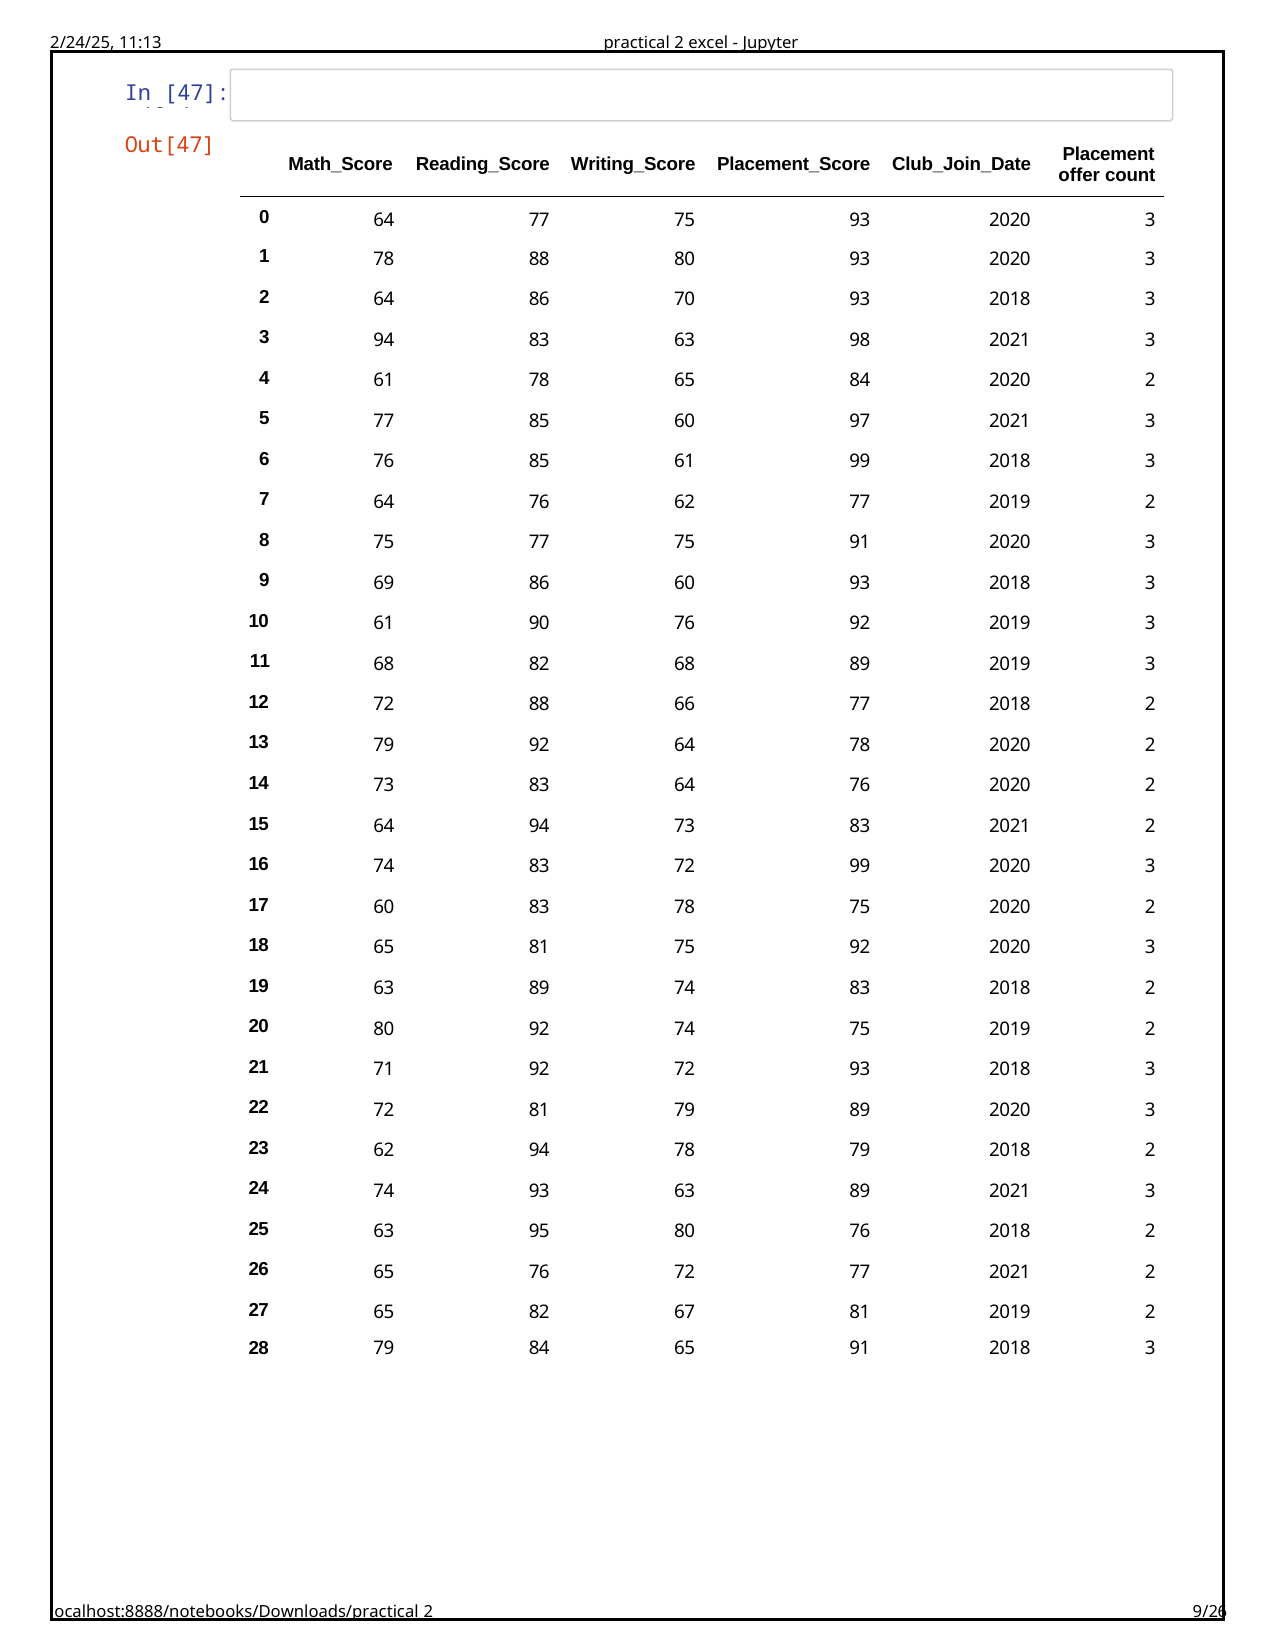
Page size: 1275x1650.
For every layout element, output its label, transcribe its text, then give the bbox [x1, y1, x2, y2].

table_cell 2018 [879, 439, 1044, 479]
table_cell 86 [404, 276, 559, 317]
table_cell 77 [704, 682, 879, 722]
table_cell 93 [704, 276, 879, 317]
table_cell 2019 [879, 641, 1044, 682]
table_cell 3 [1044, 560, 1164, 601]
table_cell 3 [1044, 236, 1164, 276]
table_cell 2018 [879, 1046, 1044, 1087]
table_cell 70 [559, 276, 704, 317]
table_cell 71 [321, 1046, 403, 1087]
table_cell 2 [1044, 803, 1164, 844]
table_cell 12 [240, 682, 321, 722]
table_cell 84 [704, 358, 879, 398]
table_cell 65 [321, 925, 403, 965]
table_cell 22 [240, 1087, 321, 1127]
table_cell 85 [404, 398, 559, 438]
table_cell 81 [404, 1087, 559, 1127]
table_cell 21 [240, 1046, 321, 1087]
table_cell 10 [240, 601, 321, 641]
table_cell 3 [1044, 844, 1164, 884]
table_cell 2 [1044, 479, 1164, 519]
table_cell 83 [704, 965, 879, 1006]
table_cell 2020 [879, 884, 1044, 925]
table_cell 6 [240, 439, 321, 479]
table_cell 82 [404, 641, 559, 682]
table_cell 2 [1044, 1289, 1164, 1330]
table_cell 2019 [879, 1006, 1044, 1046]
table_cell 94 [404, 1127, 559, 1168]
table_cell 2020 [879, 763, 1044, 803]
table_cell 3 [1044, 197, 1164, 236]
table_cell 2018 [879, 1208, 1044, 1249]
table_cell 2019 [879, 1289, 1044, 1330]
table_cell 23 [240, 1127, 321, 1168]
table_cell 2021 [879, 1168, 1044, 1208]
table_cell 64 [321, 197, 403, 236]
table_cell 8 [240, 520, 321, 560]
table_cell 64 [559, 722, 704, 763]
table_cell 77 [321, 398, 403, 438]
table_cell 94 [321, 317, 403, 357]
table_cell 80 [559, 236, 704, 276]
table_cell 3 [240, 317, 321, 357]
table_cell 2 [1044, 1208, 1164, 1249]
table_cell 2020 [879, 844, 1044, 884]
table_cell 68 [559, 641, 704, 682]
table_cell 15 [240, 803, 321, 844]
table_cell 61 [321, 358, 403, 398]
table_cell 2020 [879, 358, 1044, 398]
table_cell 63 [321, 965, 403, 1006]
table_cell 60 [559, 398, 704, 438]
table_cell 5 [240, 398, 321, 438]
table_cell 92 [404, 1006, 559, 1046]
table_cell 72 [559, 1046, 704, 1087]
table_cell 3 [1044, 1087, 1164, 1127]
table_cell 75 [704, 884, 879, 925]
table_cell 2018 [879, 276, 1044, 317]
table_cell 76 [404, 1249, 559, 1289]
table_cell 2018 [879, 965, 1044, 1006]
table_cell 91 [704, 520, 879, 560]
table_cell 77 [704, 1249, 879, 1289]
table_cell 2 [240, 276, 321, 317]
table_header Reading_Score [404, 143, 559, 196]
table_cell 61 [321, 601, 403, 641]
table_cell 78 [404, 358, 559, 398]
table_cell 83 [404, 884, 559, 925]
table_cell 2 [1044, 1006, 1164, 1046]
table_cell 75 [559, 520, 704, 560]
table_cell 2018 [879, 682, 1044, 722]
table_cell 98 [704, 317, 879, 357]
table_cell 93 [704, 197, 879, 236]
table_cell 0 [240, 197, 321, 236]
table_cell 74 [559, 1006, 704, 1046]
table_cell 11 [240, 641, 321, 682]
table_cell 2020 [879, 722, 1044, 763]
table_cell 75 [704, 1006, 879, 1046]
table_cell 69 [321, 560, 403, 601]
table_cell 66 [559, 682, 704, 722]
table_cell 4 [240, 358, 321, 398]
table_cell 2020 [879, 925, 1044, 965]
table_cell 64 [321, 479, 403, 519]
table_cell 3 [1044, 1330, 1164, 1361]
table_cell 28 [240, 1330, 321, 1361]
table_cell 82 [404, 1289, 559, 1330]
table_cell 2 [1044, 1127, 1164, 1168]
table_cell 65 [321, 1289, 403, 1330]
table_cell 2018 [879, 1127, 1044, 1168]
table_cell 2018 [879, 560, 1044, 601]
table_cell 81 [704, 1289, 879, 1330]
table_cell 93 [404, 1168, 559, 1208]
table_cell 97 [704, 398, 879, 438]
table_cell 74 [321, 1168, 403, 1208]
table_cell 84 [404, 1330, 559, 1361]
table_cell 3 [1044, 398, 1164, 438]
table_cell 88 [404, 682, 559, 722]
table_cell 78 [321, 236, 403, 276]
table_cell 75 [321, 520, 403, 560]
table_header Placement offer count [1044, 143, 1164, 196]
table_cell 74 [321, 844, 403, 884]
table_cell 63 [321, 1208, 403, 1249]
table_cell 86 [404, 560, 559, 601]
table_cell 27 [240, 1289, 321, 1330]
table_cell 89 [704, 1087, 879, 1127]
table_cell 78 [559, 884, 704, 925]
table_header Club_Join_Date [879, 143, 1044, 196]
table_cell 76 [704, 763, 879, 803]
table_cell 79 [704, 1127, 879, 1168]
table_cell 77 [704, 479, 879, 519]
table_cell 2020 [879, 520, 1044, 560]
table_cell 65 [321, 1249, 403, 1289]
table_cell 3 [1044, 601, 1164, 641]
table_cell 65 [559, 1330, 704, 1361]
table_cell 24 [240, 1168, 321, 1208]
table_cell 2 [1044, 682, 1164, 722]
table_cell 72 [559, 844, 704, 884]
table_cell 93 [704, 1046, 879, 1087]
table_cell 3 [1044, 1046, 1164, 1087]
table_cell 80 [559, 1208, 704, 1249]
table_cell 3 [1044, 439, 1164, 479]
table_cell 88 [404, 236, 559, 276]
table_cell 2 [1044, 358, 1164, 398]
table_cell 2 [1044, 722, 1164, 763]
table_cell 73 [321, 763, 403, 803]
table_cell 2021 [879, 317, 1044, 357]
table_cell 65 [559, 358, 704, 398]
table_cell 78 [559, 1127, 704, 1168]
table_cell 72 [321, 1087, 403, 1127]
table_cell 76 [704, 1208, 879, 1249]
table_cell 74 [559, 965, 704, 1006]
table_cell 77 [404, 197, 559, 236]
table_header Math_Score [240, 143, 403, 196]
table_cell 19 [240, 965, 321, 1006]
table_cell 79 [321, 1330, 403, 1361]
table_cell 95 [404, 1208, 559, 1249]
table_cell 99 [704, 844, 879, 884]
table_cell 3 [1044, 641, 1164, 682]
table_cell 3 [1044, 925, 1164, 965]
table_cell 60 [321, 884, 403, 925]
table_cell 64 [559, 763, 704, 803]
table_cell 89 [704, 1168, 879, 1208]
table_cell 79 [559, 1087, 704, 1127]
table_cell 79 [321, 722, 403, 763]
table_cell 17 [240, 884, 321, 925]
table_cell 26 [240, 1249, 321, 1289]
table_cell 81 [404, 925, 559, 965]
table_cell 83 [704, 803, 879, 844]
table_cell 7 [240, 479, 321, 519]
table_cell 76 [404, 479, 559, 519]
table_cell 20 [240, 1006, 321, 1046]
table_cell 76 [559, 601, 704, 641]
table_cell 2021 [879, 398, 1044, 438]
table_cell 2 [1044, 884, 1164, 925]
table_cell 73 [559, 803, 704, 844]
table_cell 2 [1044, 763, 1164, 803]
table_cell 2019 [879, 601, 1044, 641]
table_cell 89 [404, 965, 559, 1006]
table_cell 99 [704, 439, 879, 479]
table_cell 2020 [879, 197, 1044, 236]
table_cell 2 [1044, 965, 1164, 1006]
table_cell 2018 [879, 1330, 1044, 1361]
table_cell 16 [240, 844, 321, 884]
table_cell 93 [704, 236, 879, 276]
table_cell 90 [404, 601, 559, 641]
table_cell 1 [240, 236, 321, 276]
table_cell 89 [704, 641, 879, 682]
table_cell 92 [704, 925, 879, 965]
table_cell 91 [704, 1330, 879, 1361]
table_cell 2021 [879, 1249, 1044, 1289]
table_cell 64 [321, 803, 403, 844]
table_cell 9 [240, 560, 321, 601]
table_cell 77 [404, 520, 559, 560]
table_cell 85 [404, 439, 559, 479]
table_cell 92 [404, 1046, 559, 1087]
table_cell 13 [240, 722, 321, 763]
table_cell 3 [1044, 276, 1164, 317]
table_cell 75 [559, 925, 704, 965]
table_cell 94 [404, 803, 559, 844]
table_cell 2020 [879, 236, 1044, 276]
table_cell 75 [559, 197, 704, 236]
table_cell 72 [559, 1249, 704, 1289]
table_cell 2019 [879, 479, 1044, 519]
table_cell 80 [321, 1006, 403, 1046]
table_cell 83 [404, 844, 559, 884]
table_cell 78 [704, 722, 879, 763]
table_cell 2020 [879, 1087, 1044, 1127]
table_cell 3 [1044, 317, 1164, 357]
table_cell 2 [1044, 1249, 1164, 1289]
table_cell 14 [240, 763, 321, 803]
table_cell 60 [559, 560, 704, 601]
table_cell 25 [240, 1208, 321, 1249]
table_cell 64 [321, 276, 403, 317]
table_cell 62 [559, 479, 704, 519]
table_cell 63 [559, 1168, 704, 1208]
table_cell 67 [559, 1289, 704, 1330]
table_cell 93 [704, 560, 879, 601]
table_cell 92 [404, 722, 559, 763]
table_cell 92 [704, 601, 879, 641]
table_header Writing_Score [559, 143, 704, 196]
table_cell 76 [321, 439, 403, 479]
table_cell 3 [1044, 520, 1164, 560]
table_cell 63 [559, 317, 704, 357]
table_cell 72 [321, 682, 403, 722]
table_cell 83 [404, 763, 559, 803]
table_cell 83 [404, 317, 559, 357]
table_header Placement_Score [704, 143, 879, 196]
table_cell 18 [240, 925, 321, 965]
table_cell 2021 [879, 803, 1044, 844]
table_cell 68 [321, 641, 403, 682]
table_cell 62 [321, 1127, 403, 1168]
table_cell 3 [1044, 1168, 1164, 1208]
table_cell 61 [559, 439, 704, 479]
